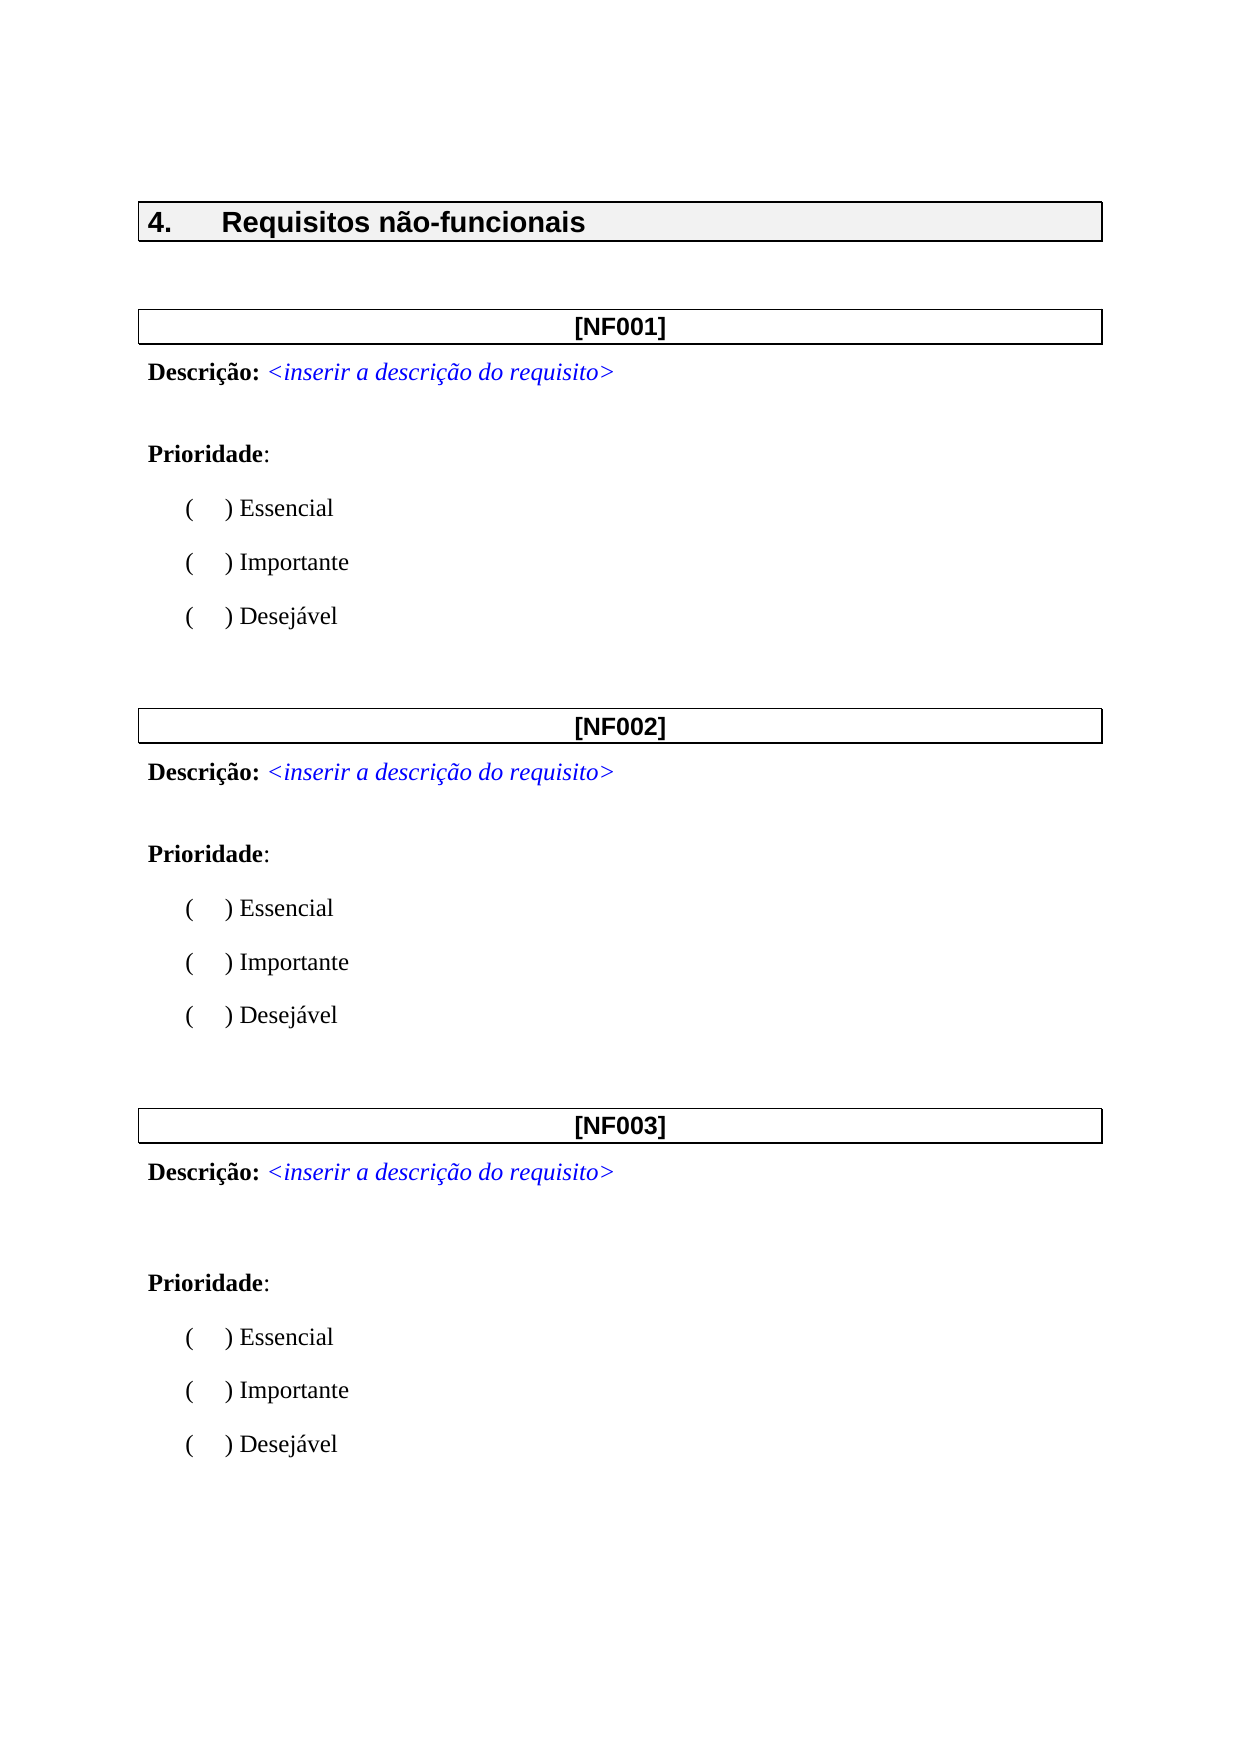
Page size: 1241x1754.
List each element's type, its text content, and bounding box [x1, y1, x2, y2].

text ( ) Desejável [185, 1429, 1092, 1458]
text ( ) Essencial [185, 893, 1092, 922]
subtitle Requisitos não-funcionais [139, 203, 1101, 240]
text [NF002] [139, 709, 1101, 742]
text ( ) Essencial [185, 1322, 1092, 1350]
text ( ) Desejável [185, 601, 1092, 629]
text ( ) Essencial [185, 493, 1092, 522]
text ( ) Desejável [185, 1001, 1092, 1029]
text ( ) Importante [185, 547, 1092, 576]
text Prioridade: [148, 439, 1092, 468]
text Descrição: <inserir a descrição do requisito> [148, 1157, 1092, 1185]
text ( ) Importante [185, 1375, 1092, 1404]
text Prioridade: [148, 1268, 1092, 1297]
text [NF003] [139, 1109, 1101, 1142]
text Descrição: <inserir a descrição do requisito> [148, 757, 1092, 786]
text ( ) Importante [185, 947, 1092, 976]
text [NF001] [139, 310, 1101, 343]
text Prioridade: [148, 839, 1092, 868]
text Descrição: <inserir a descrição do requisito> [148, 357, 1092, 386]
